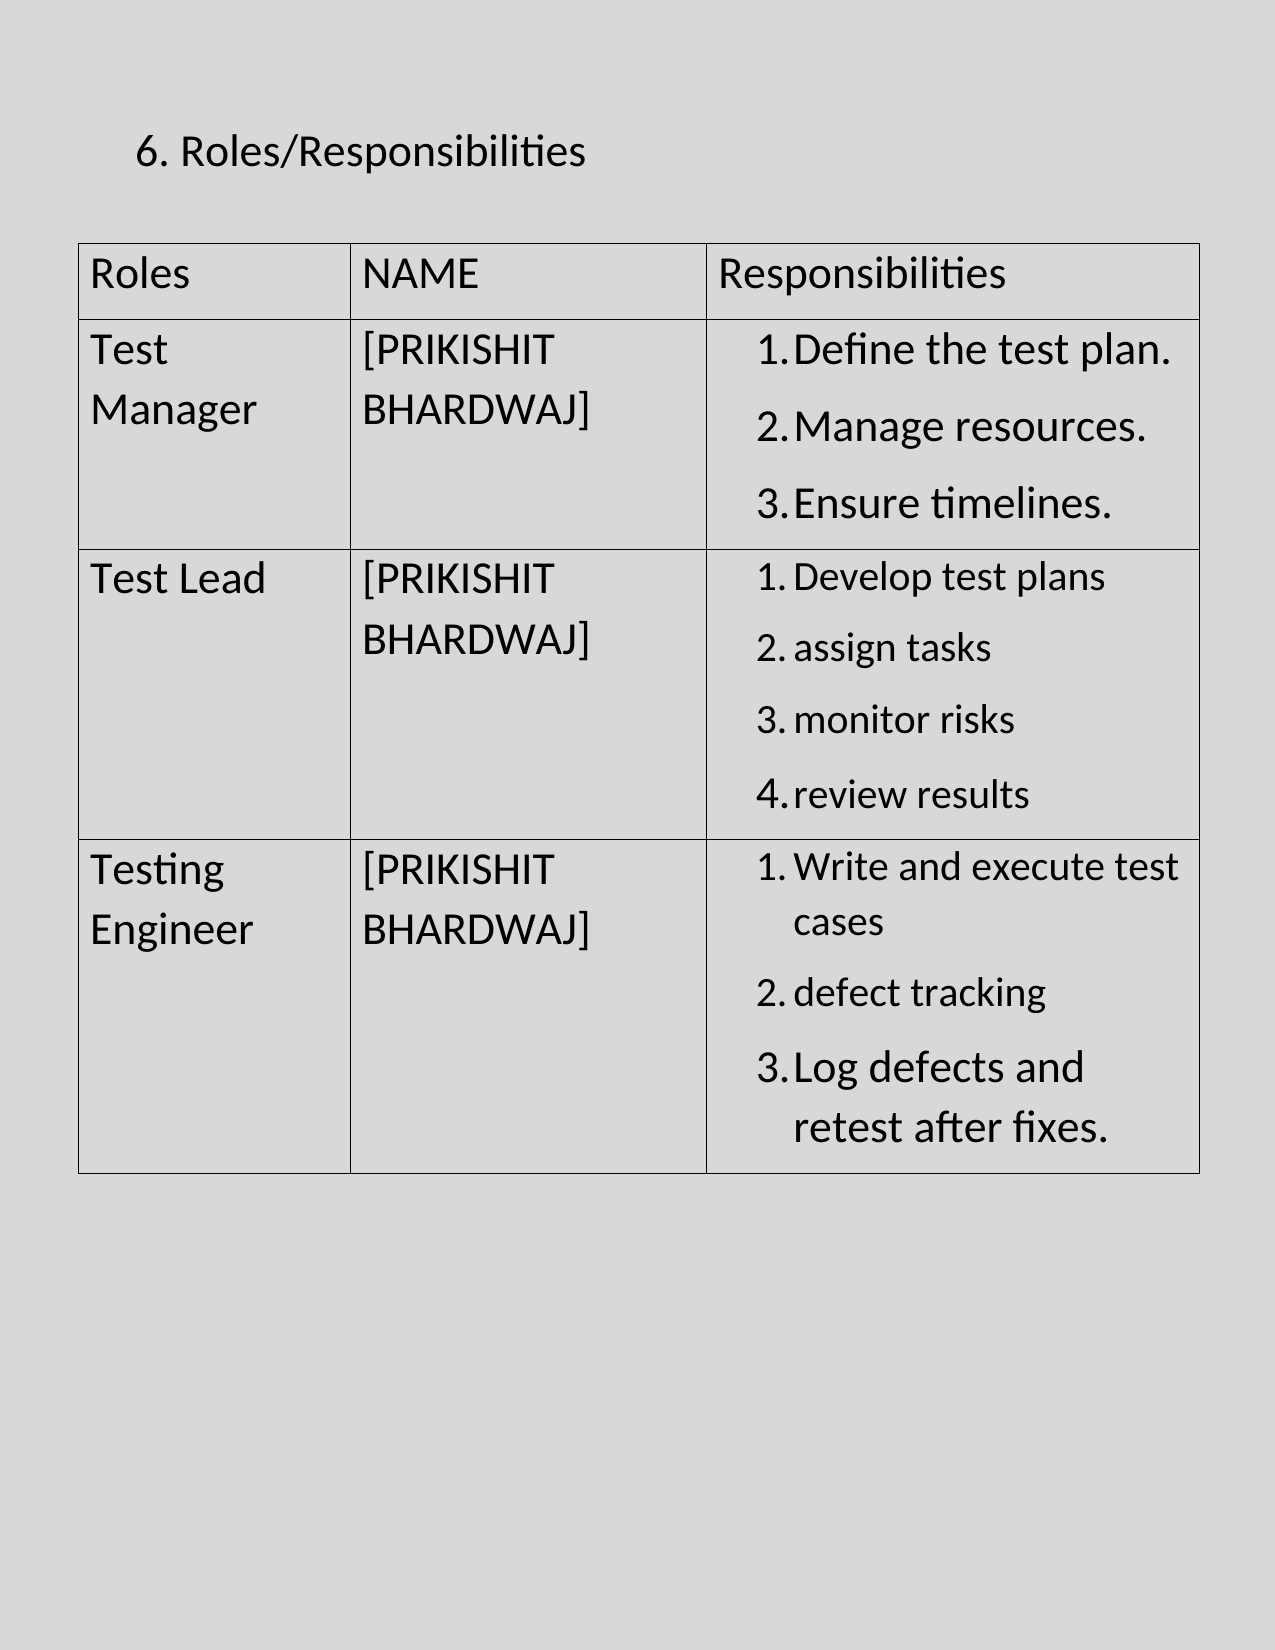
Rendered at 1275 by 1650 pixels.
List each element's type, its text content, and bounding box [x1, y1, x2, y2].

table_cell [PRIKISHIT BHARDWAJ] [351, 550, 706, 839]
table_header Roles [79, 244, 350, 319]
table_cell [PRIKISHIT BHARDWAJ] [351, 840, 706, 1173]
table_cell Testing Engineer [79, 840, 350, 1173]
table_cell Develop test plans assign tasks monitor risks review results [707, 550, 1199, 839]
table_cell Test Manager [79, 320, 350, 548]
table_header Responsibilities [707, 244, 1199, 319]
table_cell [PRIKISHIT BHARDWAJ] [351, 320, 706, 548]
table_cell Define the test plan. Manage resources. Ensure timelines. [707, 320, 1199, 548]
text 6. Roles/Responsibilities [60, 122, 1200, 178]
table_cell Test Lead [79, 550, 350, 839]
table_header NAME [351, 244, 706, 319]
table_cell Write and execute test cases defect tracking Log defects and retest after fixes. [707, 840, 1199, 1173]
